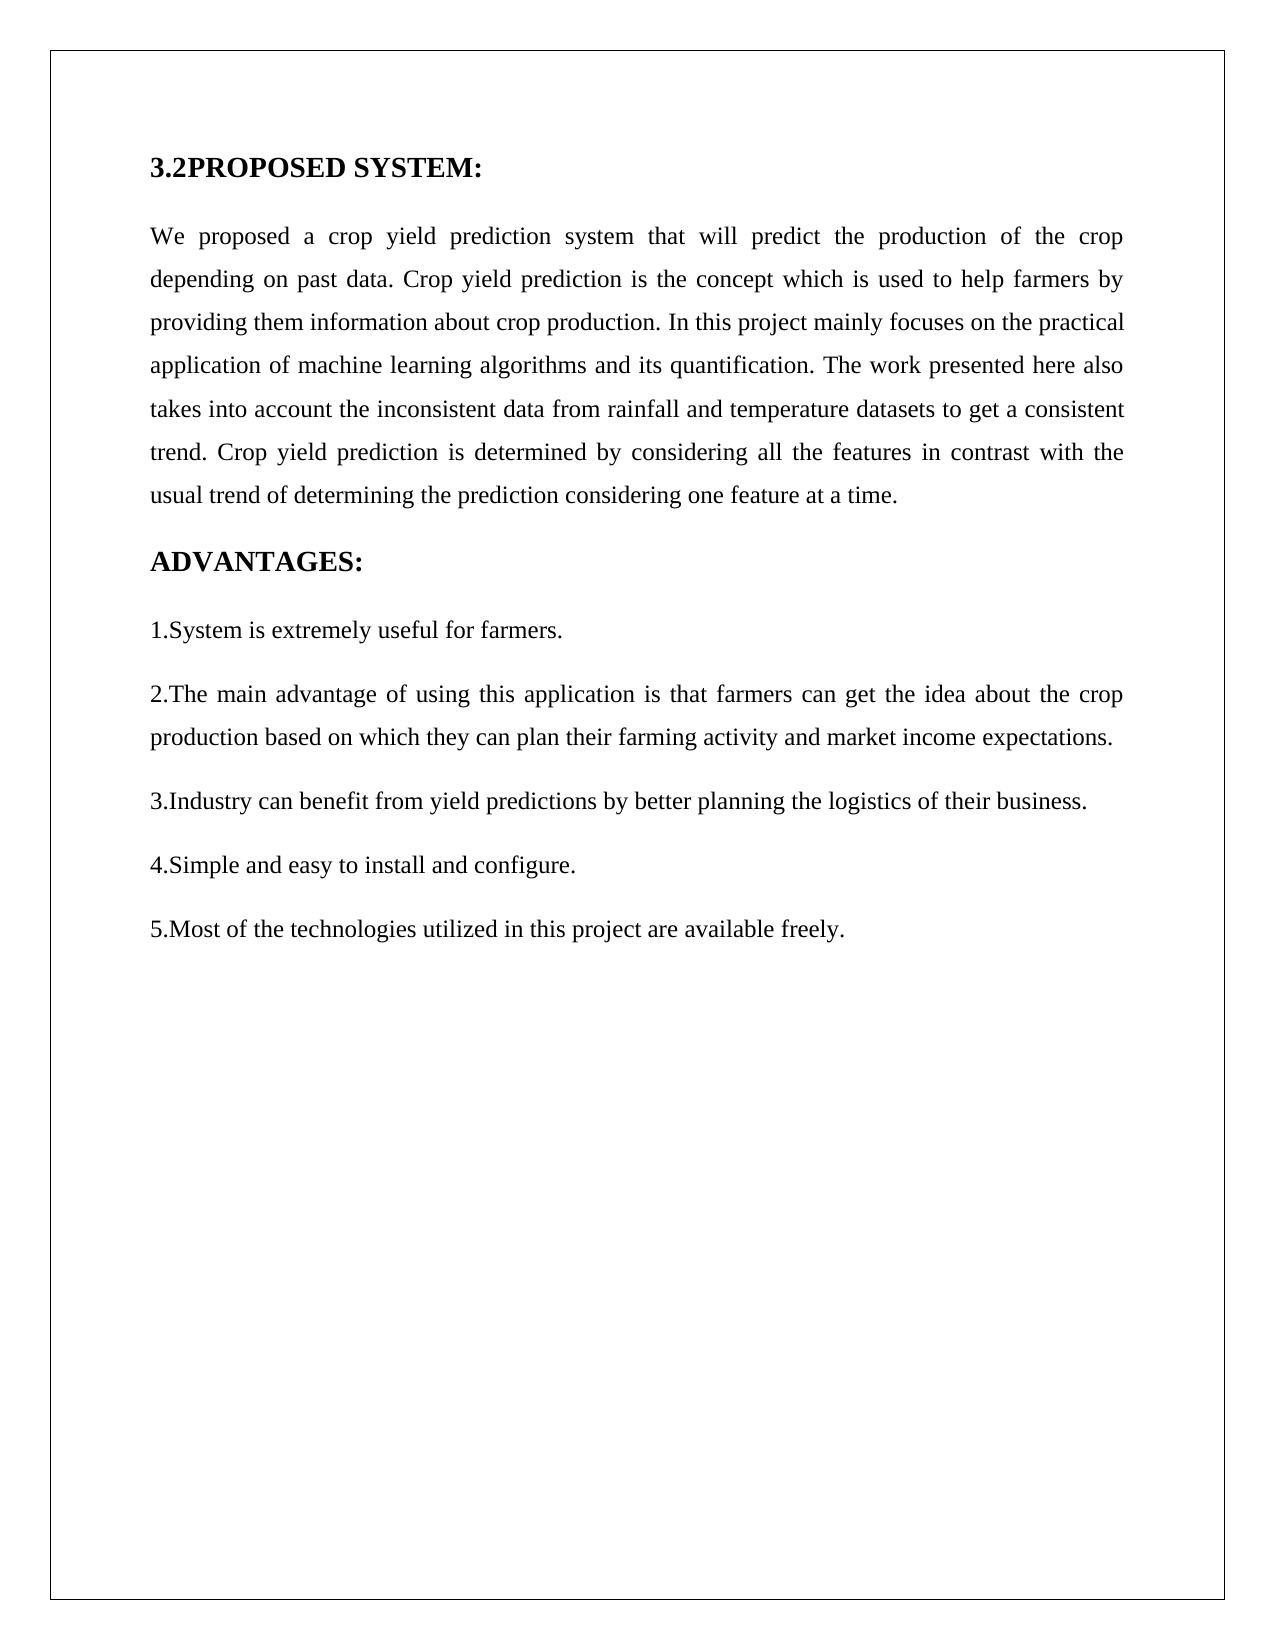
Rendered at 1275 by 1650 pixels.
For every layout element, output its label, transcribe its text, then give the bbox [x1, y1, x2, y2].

text 3.Industry can benefit from yield predictions by better planning the logistics of their business. [150, 786, 1125, 815]
text 1.System is extremely useful for farmers. [150, 615, 1125, 644]
text 2.The main advantage of using this application is that farmers can get the idea about the crop production based on which they can plan their farming activity and market income expectations. [150, 679, 1125, 751]
text 4.Simple and easy to install and configure. [150, 850, 1125, 879]
list PROPOSED SYSTEM: [150, 150, 1125, 183]
text ADVANTAGES: [150, 544, 1125, 577]
text 5.Most of the technologies utilized in this project are available freely. [150, 914, 1125, 943]
text We proposed a crop yield prediction system that will predict the production of the crop depending on past data. Crop yield prediction is the concept which is used to help farmers by providing them information about crop production. In this project mainly focuses on the practical application of machine learning algorithms and its quantification. The work presented here also takes into account the inconsistent data from rainfall and temperature datasets to get a consistent trend. Crop yield prediction is determined by considering all the features in contrast with the usual trend of determining the prediction considering one feature at a time. [150, 221, 1125, 509]
